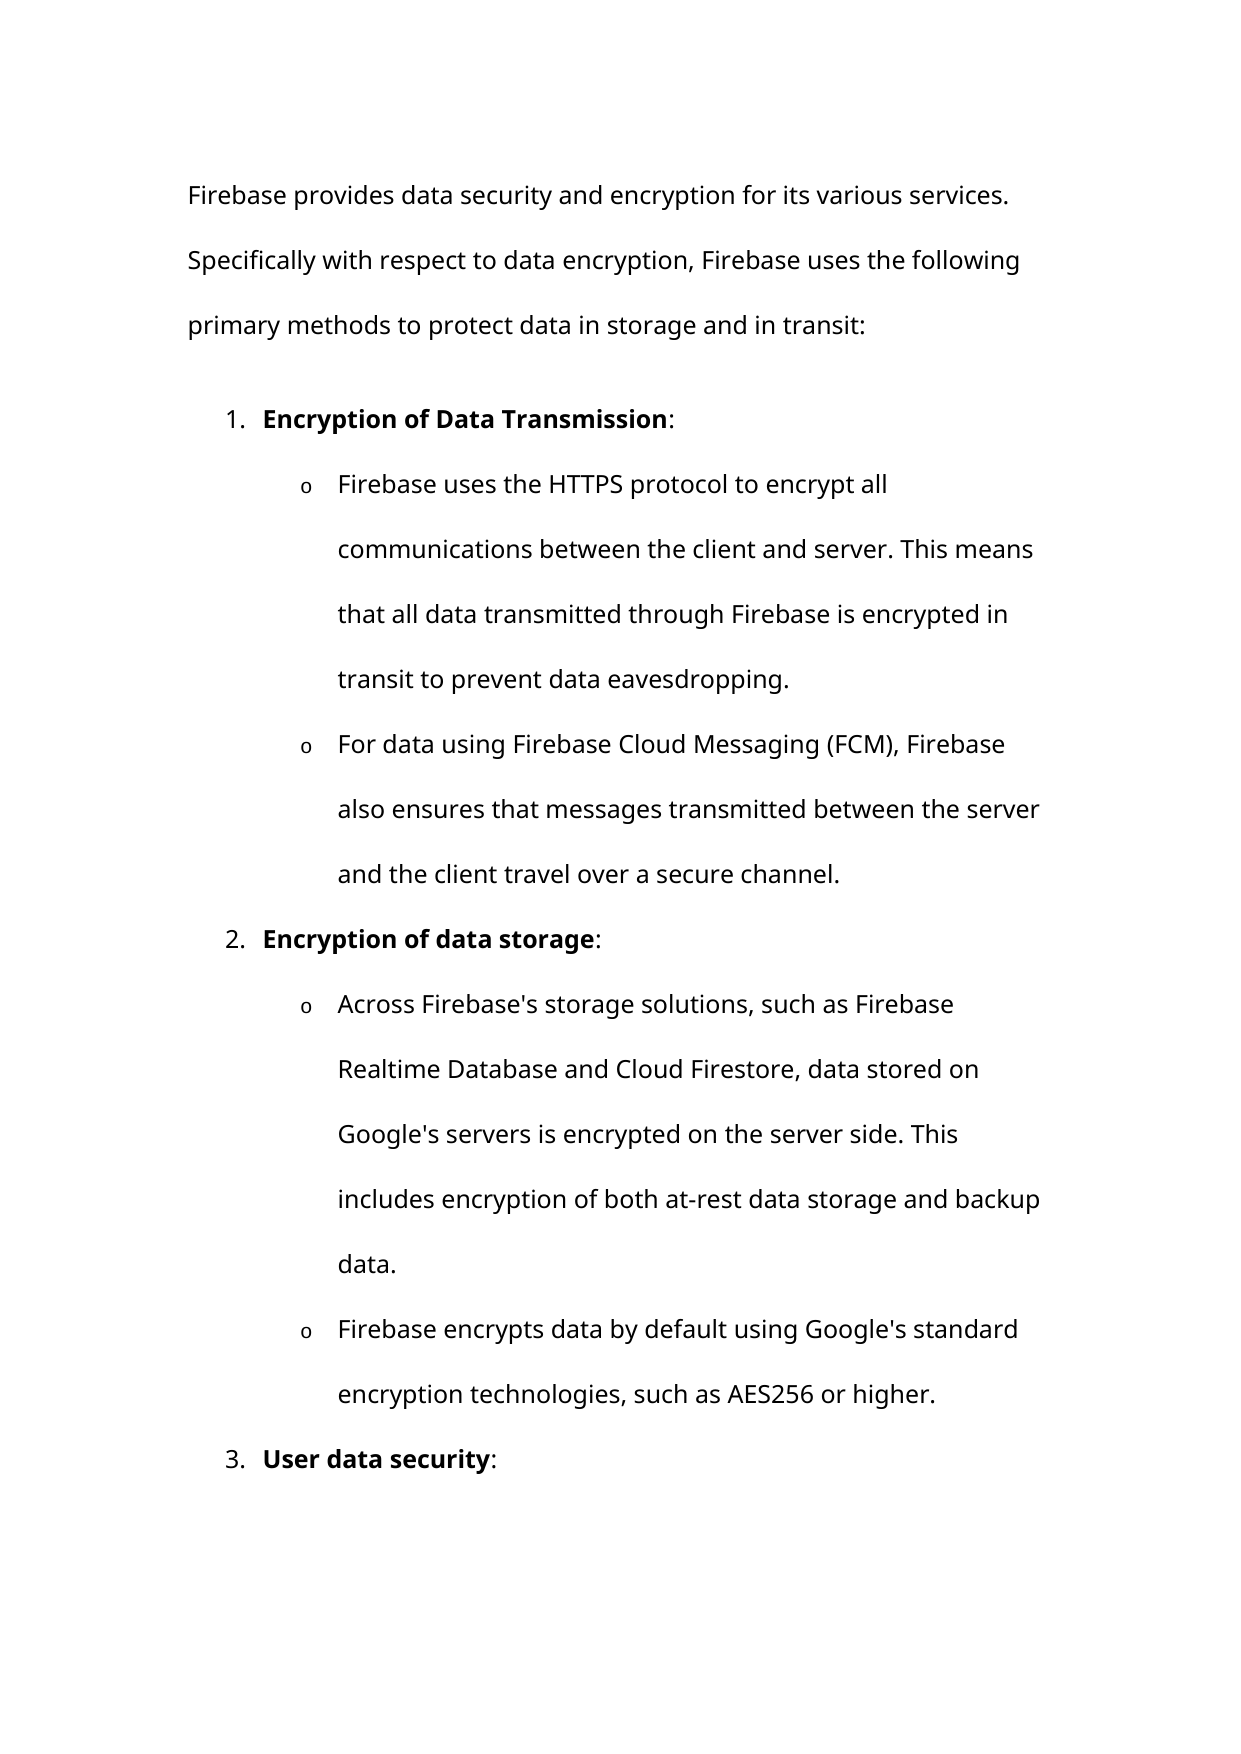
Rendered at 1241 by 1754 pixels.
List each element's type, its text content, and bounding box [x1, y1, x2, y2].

text Firebase provides data security and encryption for its various services. Specifically with respect to data encryption, Firebase uses the following primary methods to protect data in storage and in transit: [187, 162, 1053, 357]
list Firebase uses the HTTPS protocol to encrypt all communications between the client and server. This means that all data transmitted through Firebase is encrypted in transit to prevent data eavesdropping. [300, 451, 1053, 711]
list Encryption of Data Transmission: [225, 386, 1053, 451]
list For data using Firebase Cloud Messaging (FCM), Firebase also ensures that messages transmitted between the server and the client travel over a secure channel. [300, 711, 1053, 906]
list Firebase encrypts data by default using Google's standard encryption technologies, such as AES256 or higher. [300, 1296, 1053, 1426]
list Across Firebase's storage solutions, such as Firebase Realtime Database and Cloud Firestore, data stored on Google's servers is encrypted on the server side. This includes encryption of both at-rest data storage and backup data. [300, 971, 1053, 1296]
list User data security: [225, 1426, 1053, 1491]
list Encryption of data storage: [225, 906, 1053, 971]
